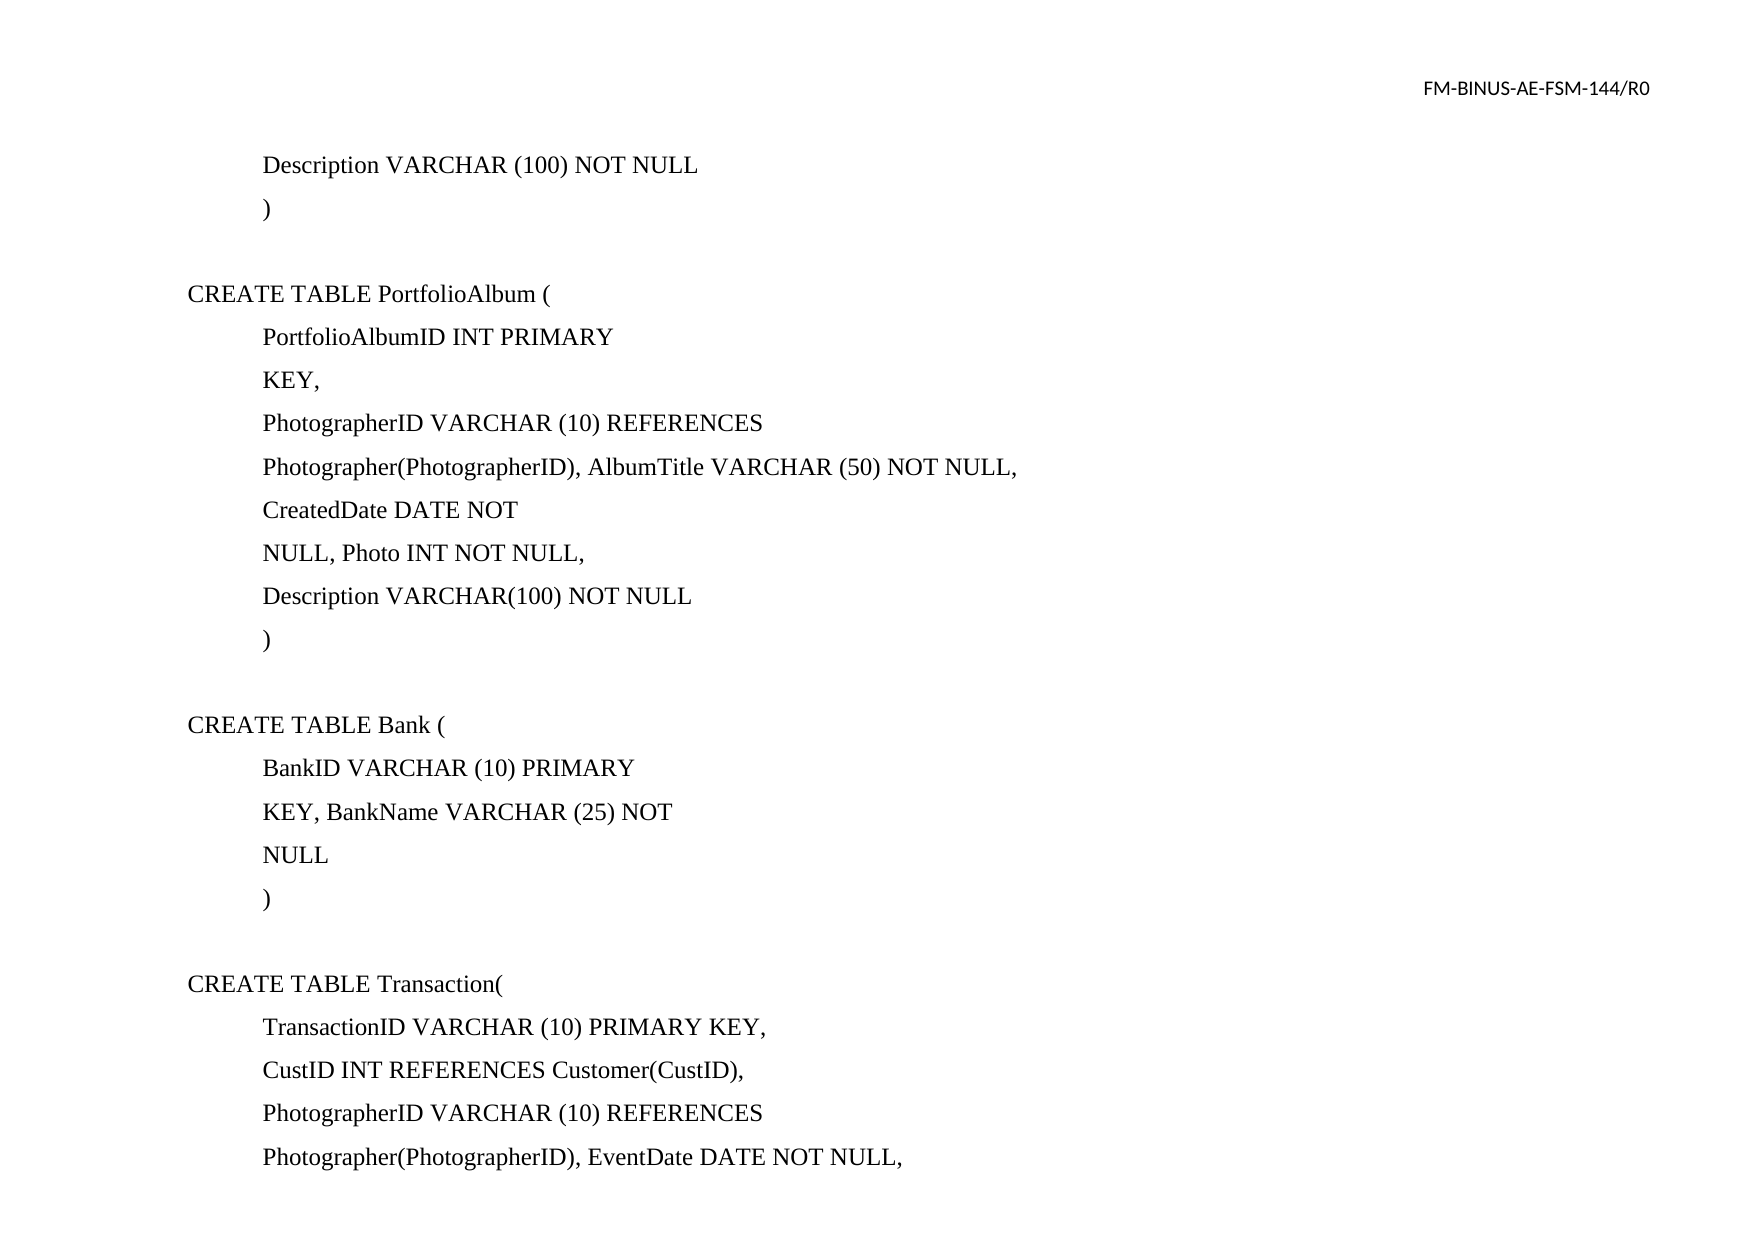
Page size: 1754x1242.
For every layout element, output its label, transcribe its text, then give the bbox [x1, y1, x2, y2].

text CREATE TABLE Transaction( [187, 969, 1677, 998]
text CREATE TABLE PortfolioAlbum ( PortfolioAlbumID INT PRIMARY KEY, [187, 279, 675, 394]
text PhotographerID VARCHAR (10) REFERENCES Photographer(PhotographerID), AlbumTitle VARCHAR (50) NOT NULL, [262, 408, 1085, 480]
text ) [262, 193, 1677, 222]
text BankID VARCHAR (10) PRIMARY KEY, BankName VARCHAR (25) NOT NULL [262, 753, 695, 868]
text ) [262, 624, 1677, 653]
text TransactionID VARCHAR (10) PRIMARY KEY, [262, 1012, 1677, 1041]
text CustID INT REFERENCES Customer(CustID), [262, 1055, 1677, 1084]
text Description VARCHAR(100) NOT NULL [262, 581, 1677, 610]
text Description VARCHAR (100) NOT NULL [262, 150, 1677, 178]
text PhotographerID VARCHAR (10) REFERENCES Photographer(PhotographerID), EventDate DATE NOT NULL, [262, 1098, 1085, 1170]
text ) [262, 883, 1677, 912]
text CREATE TABLE Bank ( [187, 710, 1677, 739]
text CreatedDate DATE NOT NULL, Photo INT NOT NULL, [262, 495, 595, 567]
